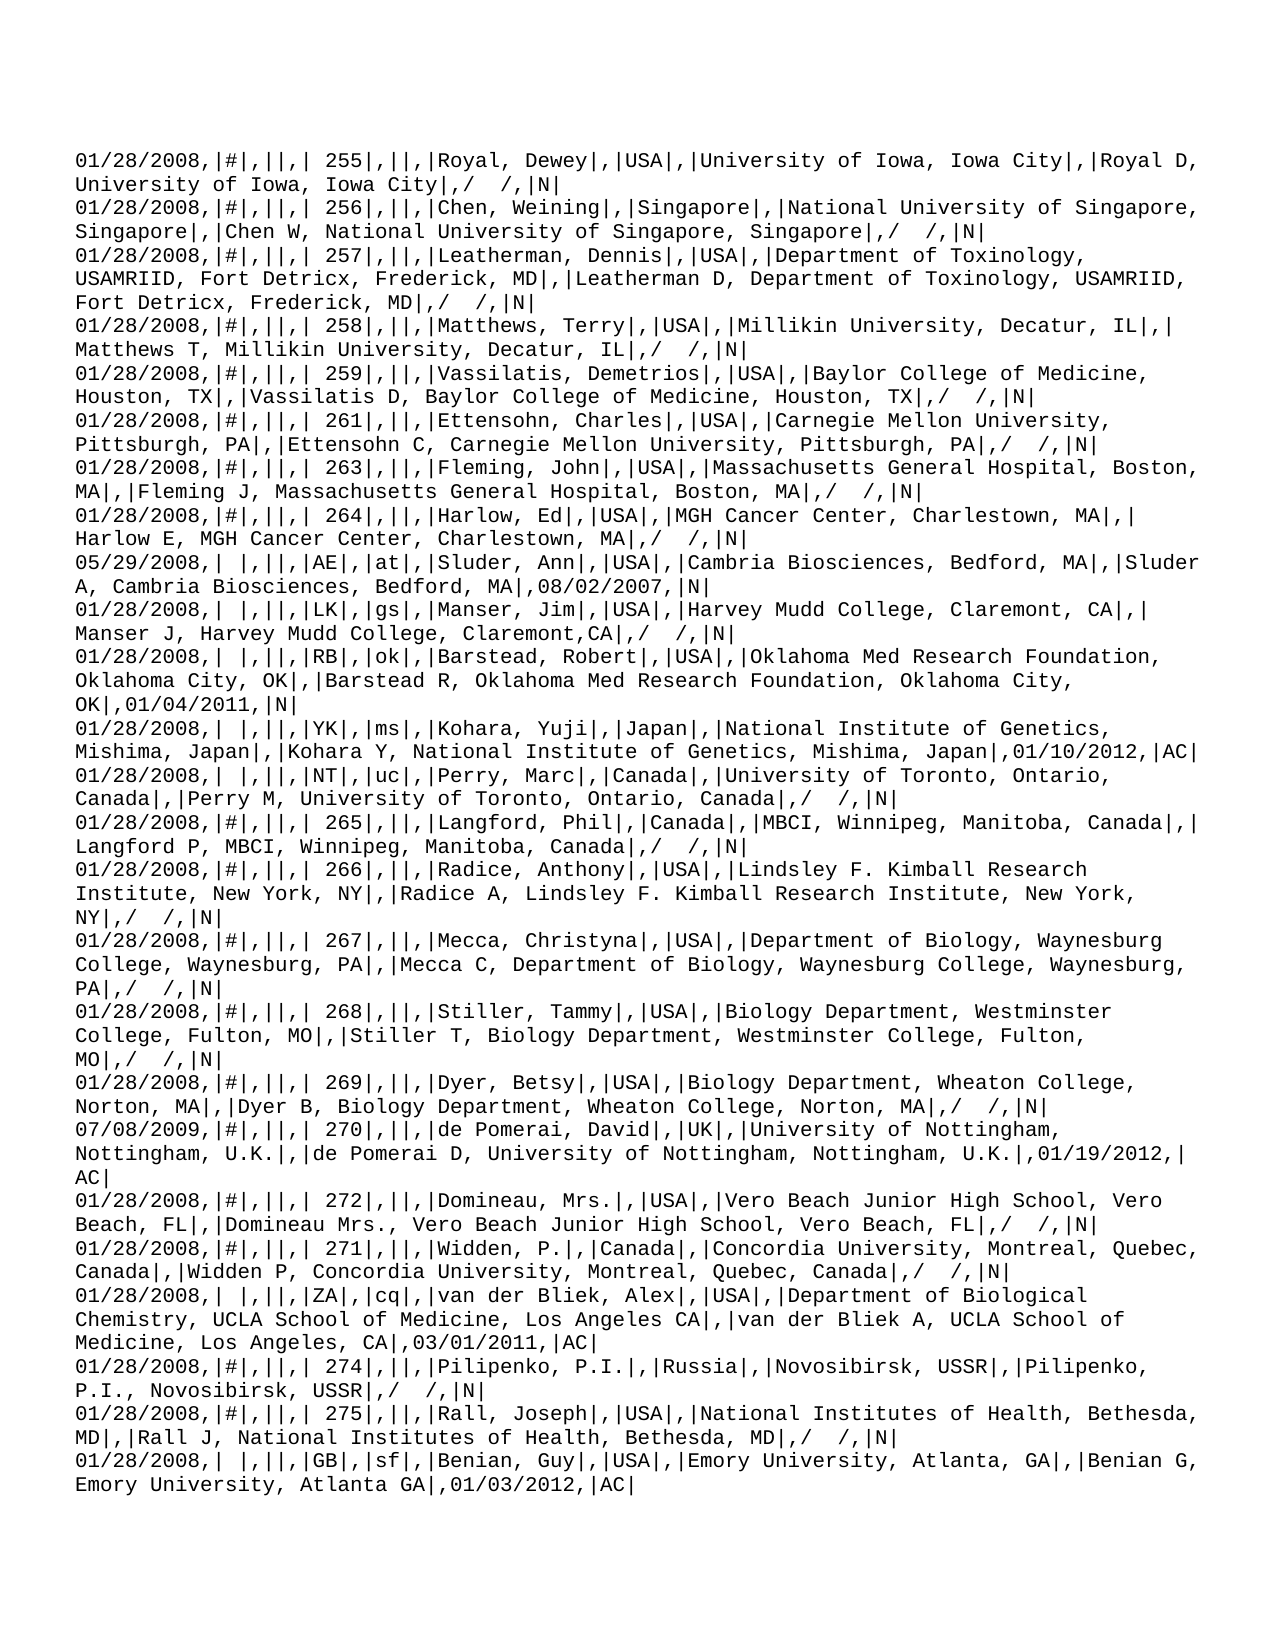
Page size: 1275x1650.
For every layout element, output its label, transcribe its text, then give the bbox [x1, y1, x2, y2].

text 01/28/2008,|#|,||,| 264|,||,|Harlow, Ed|,|USA|,|MGH Cancer Center, Charlestown, MA|,|Harlow E, MGH Cancer Center, Charlestown, MA|,/ /,|N| [75, 505, 1200, 552]
text 01/28/2008,|#|,||,| 257|,||,|Leatherman, Dennis|,|USA|,|Department of Toxinology, USAMRIID, Fort Detricx, Frederick, MD|,|Leatherman D, Department of Toxinology, USAMRIID, Fort Detricx, Frederick, MD|,/ /,|N| [75, 244, 1200, 316]
text 01/28/2008,|#|,||,| 274|,||,|Pilipenko, P.I.|,|Russia|,|Novosibirsk, USSR|,|Pilipenko, P.I., Novosibirsk, USSR|,/ /,|N| [75, 1356, 1200, 1403]
text 01/28/2008,|#|,||,| 258|,||,|Matthews, Terry|,|USA|,|Millikin University, Decatur, IL|,|Matthews T, Millikin University, Decatur, IL|,/ /,|N| [75, 316, 1200, 363]
text 01/28/2008,| |,||,|ZA|,|cq|,|van der Bliek, Alex|,|USA|,|Department of Biological Chemistry, UCLA School of Medicine, Los Angeles CA|,|van der Bliek A, UCLA School of Medicine, Los Angeles, CA|,03/01/2011,|AC| [75, 1285, 1200, 1356]
text 01/28/2008,|#|,||,| 267|,||,|Mecca, Christyna|,|USA|,|Department of Biology, Waynesburg College, Waynesburg, PA|,|Mecca C, Department of Biology, Waynesburg College, Waynesburg, PA|,/ /,|N| [75, 930, 1200, 1001]
text 01/28/2008,|#|,||,| 271|,||,|Widden, P.|,|Canada|,|Concordia University, Montreal, Quebec, Canada|,|Widden P, Concordia University, Montreal, Quebec, Canada|,/ /,|N| [75, 1238, 1200, 1285]
text 01/28/2008,| |,||,|YK|,|ms|,|Kohara, Yuji|,|Japan|,|National Institute of Genetics, Mishima, Japan|,|Kohara Y, National Institute of Genetics, Mishima, Japan|,01/10/2012,|AC| [75, 717, 1200, 765]
text 01/28/2008,| |,||,|RB|,|ok|,|Barstead, Robert|,|USA|,|Oklahoma Med Research Foundation, Oklahoma City, OK|,|Barstead R, Oklahoma Med Research Foundation, Oklahoma City, OK|,01/04/2011,|N| [75, 647, 1200, 717]
text 01/28/2008,|#|,||,| 255|,||,|Royal, Dewey|,|USA|,|University of Iowa, Iowa City|,|Royal D, University of Iowa, Iowa City|,/ /,|N| [75, 150, 1200, 197]
text 01/28/2008,| |,||,|LK|,|gs|,|Manser, Jim|,|USA|,|Harvey Mudd College, Claremont, CA|,|Manser J, Harvey Mudd College, Claremont,CA|,/ /,|N| [75, 599, 1200, 647]
text 07/08/2009,|#|,||,| 270|,||,|de Pomerai, David|,|UK|,|University of Nottingham, Nottingham, U.K.|,|de Pomerai D, University of Nottingham, Nottingham, U.K.|,01/19/2012,|AC| [75, 1119, 1200, 1190]
text 05/29/2008,| |,||,|AE|,|at|,|Sluder, Ann|,|USA|,|Cambria Biosciences, Bedford, MA|,|Sluder A, Cambria Biosciences, Bedford, MA|,08/02/2007,|N| [75, 552, 1200, 599]
text 01/28/2008,|#|,||,| 265|,||,|Langford, Phil|,|Canada|,|MBCI, Winnipeg, Manitoba, Canada|,|Langford P, MBCI, Winnipeg, Manitoba, Canada|,/ /,|N| [75, 812, 1200, 859]
text 01/28/2008,|#|,||,| 259|,||,|Vassilatis, Demetrios|,|USA|,|Baylor College of Medicine, Houston, TX|,|Vassilatis D, Baylor College of Medicine, Houston, TX|,/ /,|N| [75, 363, 1200, 410]
text 01/28/2008,|#|,||,| 269|,||,|Dyer, Betsy|,|USA|,|Biology Department, Wheaton College, Norton, MA|,|Dyer B, Biology Department, Wheaton College, Norton, MA|,/ /,|N| [75, 1072, 1200, 1119]
text 01/28/2008,|#|,||,| 266|,||,|Radice, Anthony|,|USA|,|Lindsley F. Kimball Research Institute, New York, NY|,|Radice A, Lindsley F. Kimball Research Institute, New York, NY|,/ /,|N| [75, 859, 1200, 930]
text 01/28/2008,| |,||,|NT|,|uc|,|Perry, Marc|,|Canada|,|University of Toronto, Ontario, Canada|,|Perry M, University of Toronto, Ontario, Canada|,/ /,|N| [75, 765, 1200, 812]
text 01/28/2008,|#|,||,| 261|,||,|Ettensohn, Charles|,|USA|,|Carnegie Mellon University, Pittsburgh, PA|,|Ettensohn C, Carnegie Mellon University, Pittsburgh, PA|,/ /,|N| [75, 410, 1200, 457]
text 01/28/2008,|#|,||,| 256|,||,|Chen, Weining|,|Singapore|,|National University of Singapore, Singapore|,|Chen W, National University of Singapore, Singapore|,/ /,|N| [75, 197, 1200, 244]
text 01/28/2008,|#|,||,| 268|,||,|Stiller, Tammy|,|USA|,|Biology Department, Westminster College, Fulton, MO|,|Stiller T, Biology Department, Westminster College, Fulton, MO|,/ /,|N| [75, 1001, 1200, 1072]
text 01/28/2008,| |,||,|GB|,|sf|,|Benian, Guy|,|USA|,|Emory University, Atlanta, GA|,|Benian G, Emory University, Atlanta GA|,01/03/2012,|AC| [75, 1451, 1200, 1498]
text 01/28/2008,|#|,||,| 263|,||,|Fleming, John|,|USA|,|Massachusetts General Hospital, Boston, MA|,|Fleming J, Massachusetts General Hospital, Boston, MA|,/ /,|N| [75, 457, 1200, 505]
text 01/28/2008,|#|,||,| 272|,||,|Domineau, Mrs.|,|USA|,|Vero Beach Junior High School, Vero Beach, FL|,|Domineau Mrs., Vero Beach Junior High School, Vero Beach, FL|,/ /,|N| [75, 1190, 1200, 1238]
text 01/28/2008,|#|,||,| 275|,||,|Rall, Joseph|,|USA|,|National Institutes of Health, Bethesda, MD|,|Rall J, National Institutes of Health, Bethesda, MD|,/ /,|N| [75, 1403, 1200, 1451]
